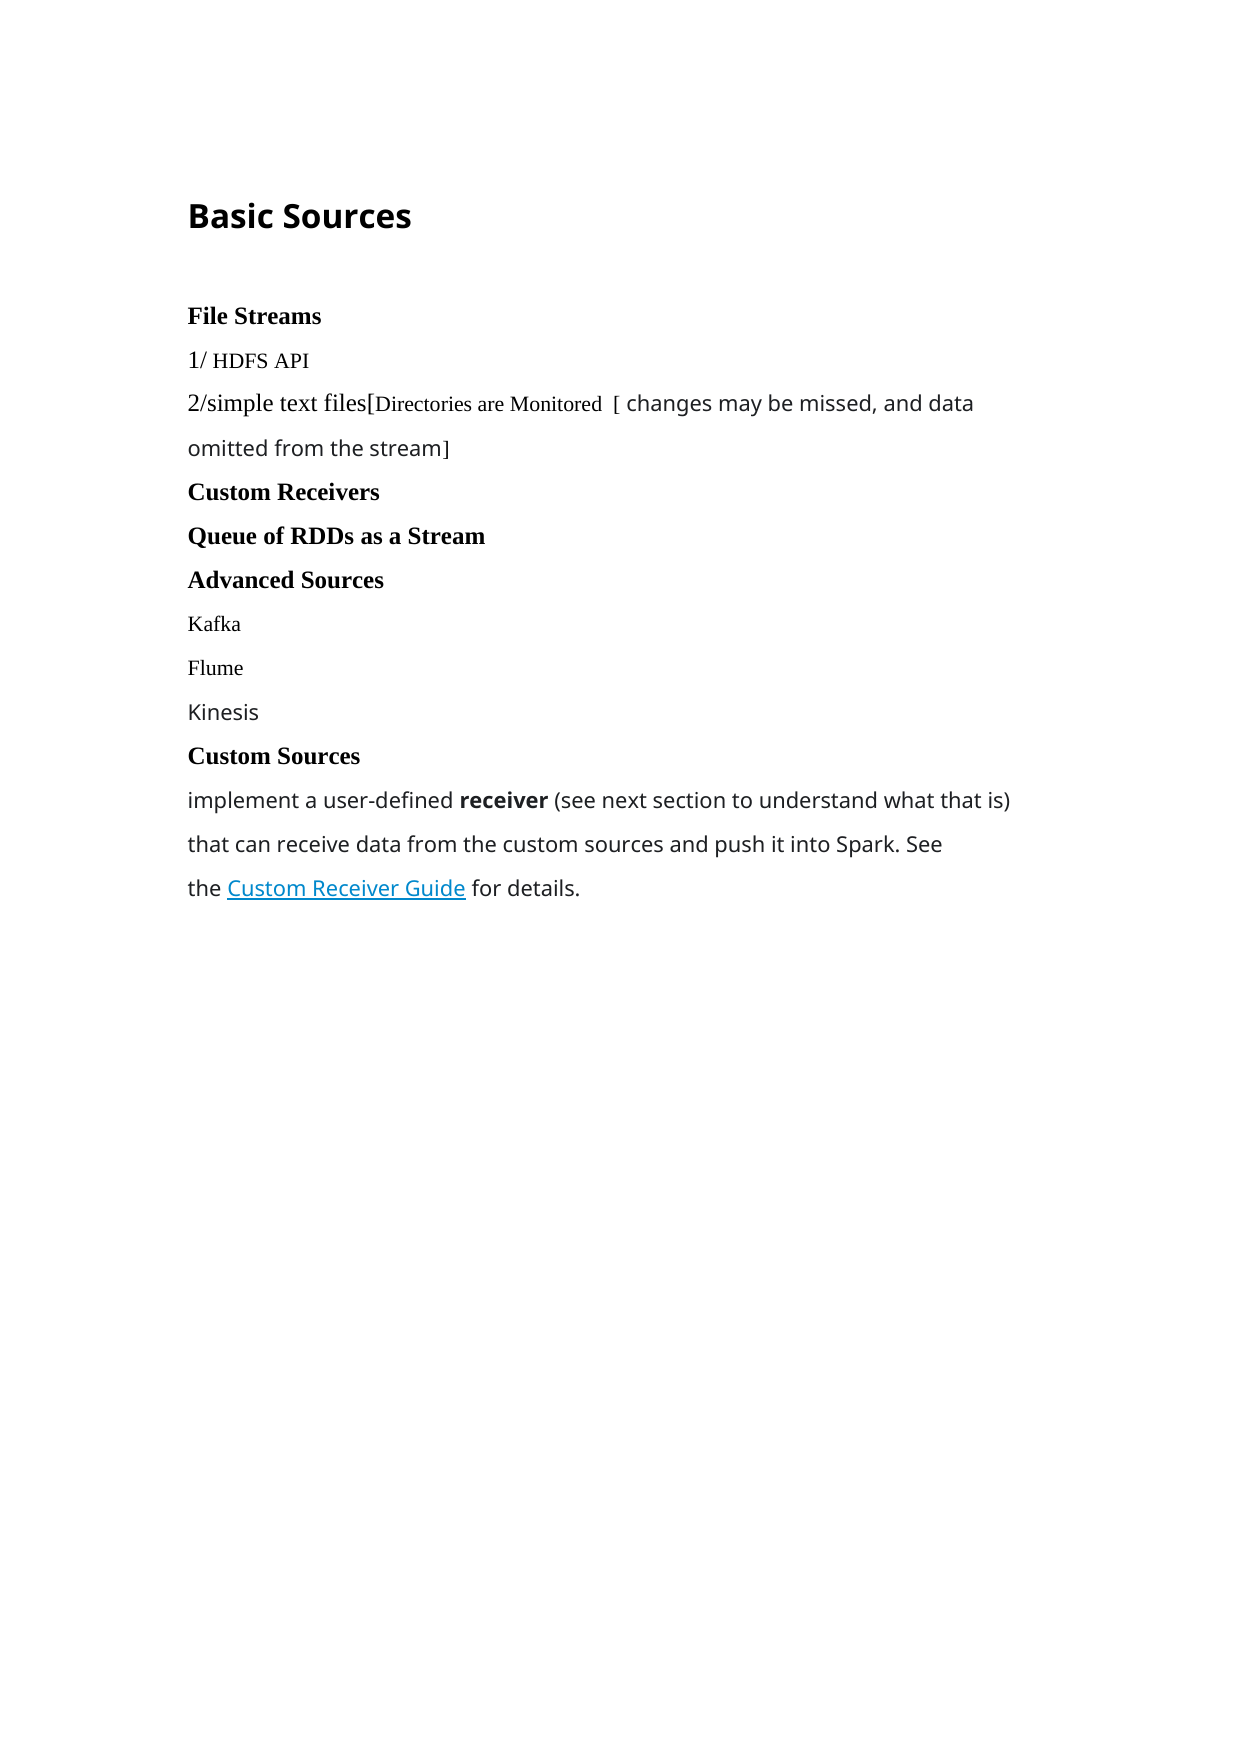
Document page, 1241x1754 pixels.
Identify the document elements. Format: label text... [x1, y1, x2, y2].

text Queue of RDDs as a Stream [187, 513, 1053, 558]
subtitle Basic Sources [187, 172, 1053, 260]
text Custom Sources [187, 734, 1053, 778]
text Custom Receivers [187, 469, 1053, 513]
text Advanced Sources [187, 558, 1053, 602]
text implement a user-defined receiver (see next section to understand what that is) that can receive data from the custom sources and push it into Spark. See the Custom Receiver Guide for details. [187, 778, 1053, 910]
text File Streams [187, 293, 1053, 337]
text Kafka [187, 602, 1053, 646]
text Flume [187, 646, 1053, 690]
text Kinesis [187, 690, 1053, 734]
text 2/simple text files[Directories are Monitored [ changes may be missed, and data omitted from the stream] [187, 381, 1053, 469]
text 1/ HDFS API [187, 337, 1053, 381]
